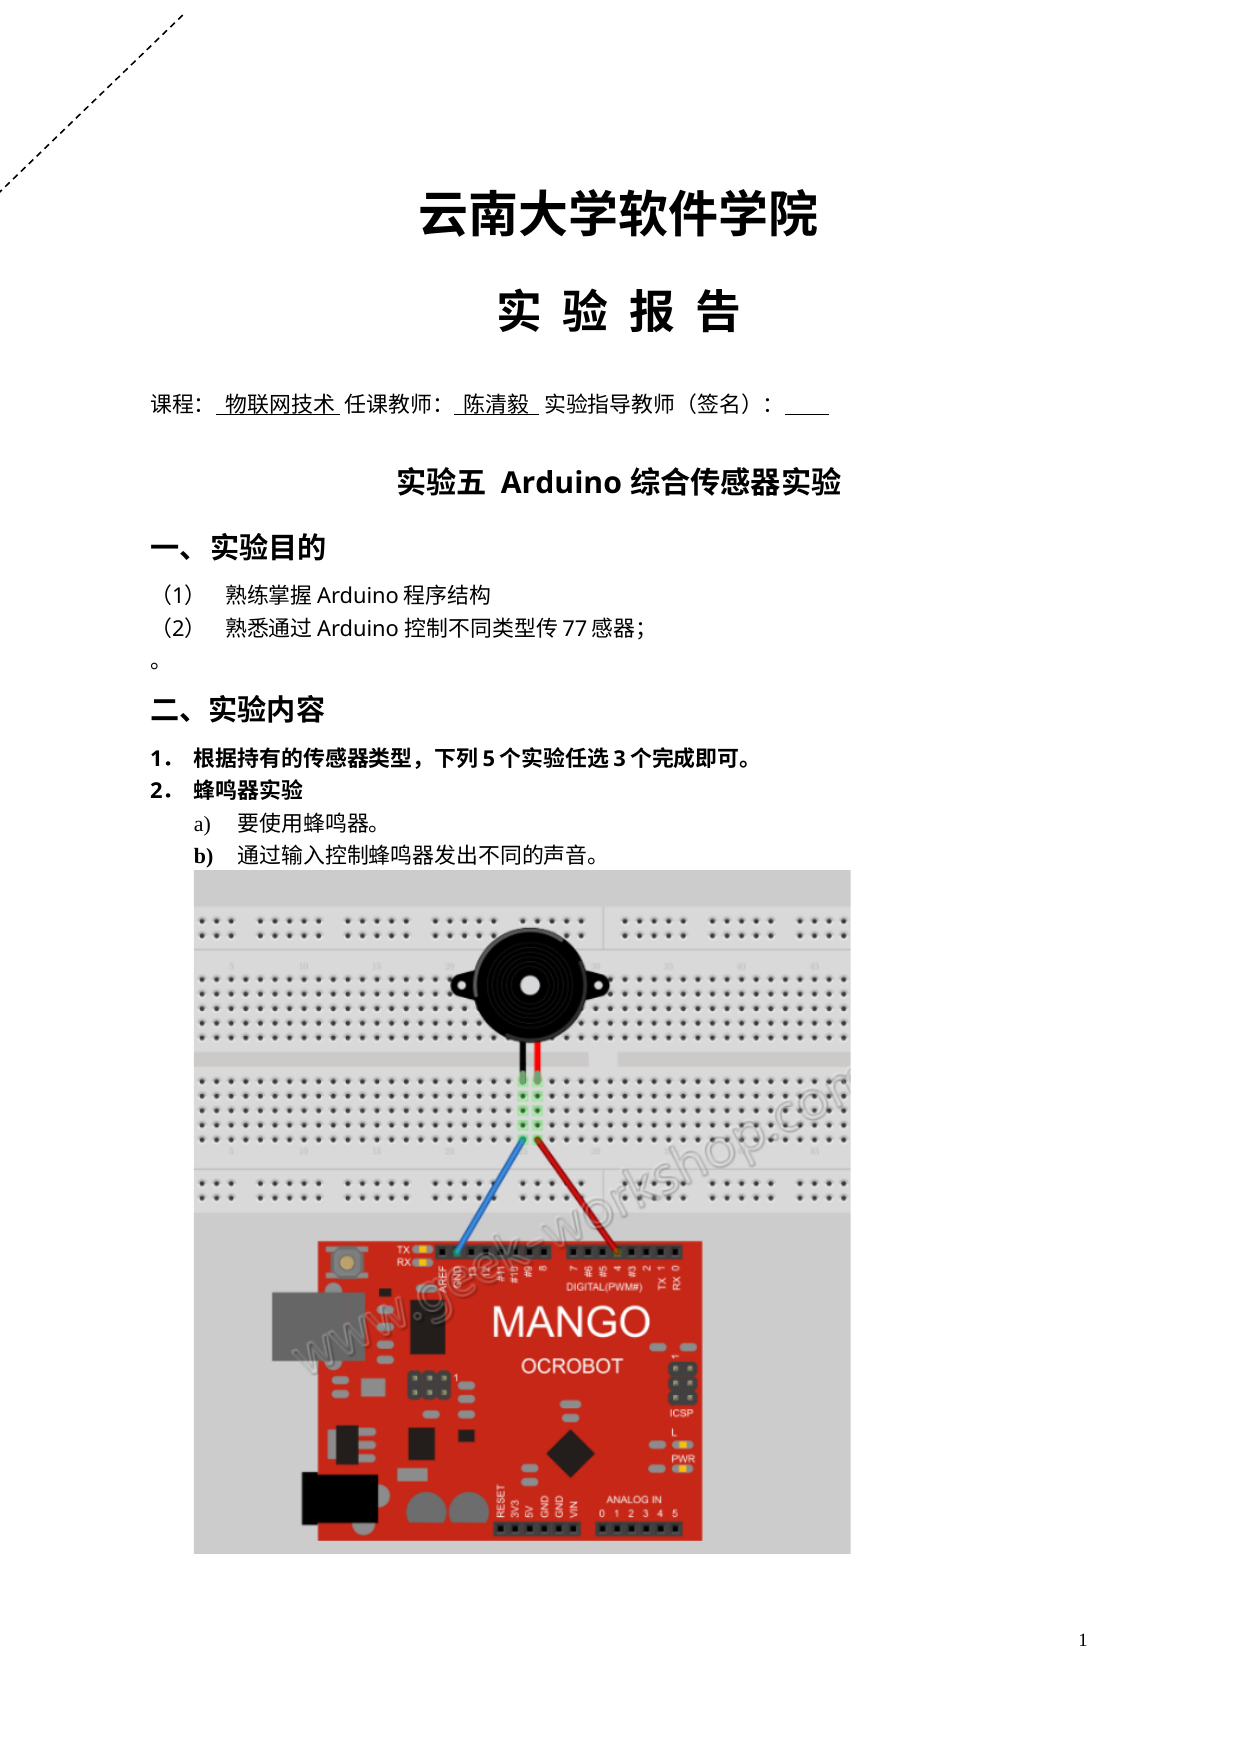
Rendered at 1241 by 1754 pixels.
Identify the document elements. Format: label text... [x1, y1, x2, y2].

text 云南大学软件学院 [150, 162, 1087, 259]
list 实验目的 [150, 513, 1087, 578]
text 实 验 报 告 [150, 259, 1087, 357]
list 蜂鸣器实验 [150, 773, 1087, 805]
list 根据持有的传感器类型，下列5个实验任选3个完成即可。 [150, 740, 1087, 773]
text 课程： 物联网技术 任课教师： 陈清毅 实验指导教师（签名）： [150, 386, 1088, 419]
list 熟练掌握Arduino程序结构 [150, 578, 1087, 610]
text 实验五 Arduino 综合传感器实验 [150, 448, 1087, 513]
picture [193, 870, 851, 1554]
list 通过输入控制蜂鸣器发出不同的声音。 [194, 838, 1087, 870]
text 二、实验内容 [150, 675, 1087, 740]
text 。 [150, 643, 1087, 675]
list 熟悉通过Arduino 控制不同类型传77感器； [150, 610, 1087, 643]
list 要使用蜂鸣器。 [194, 805, 1087, 838]
